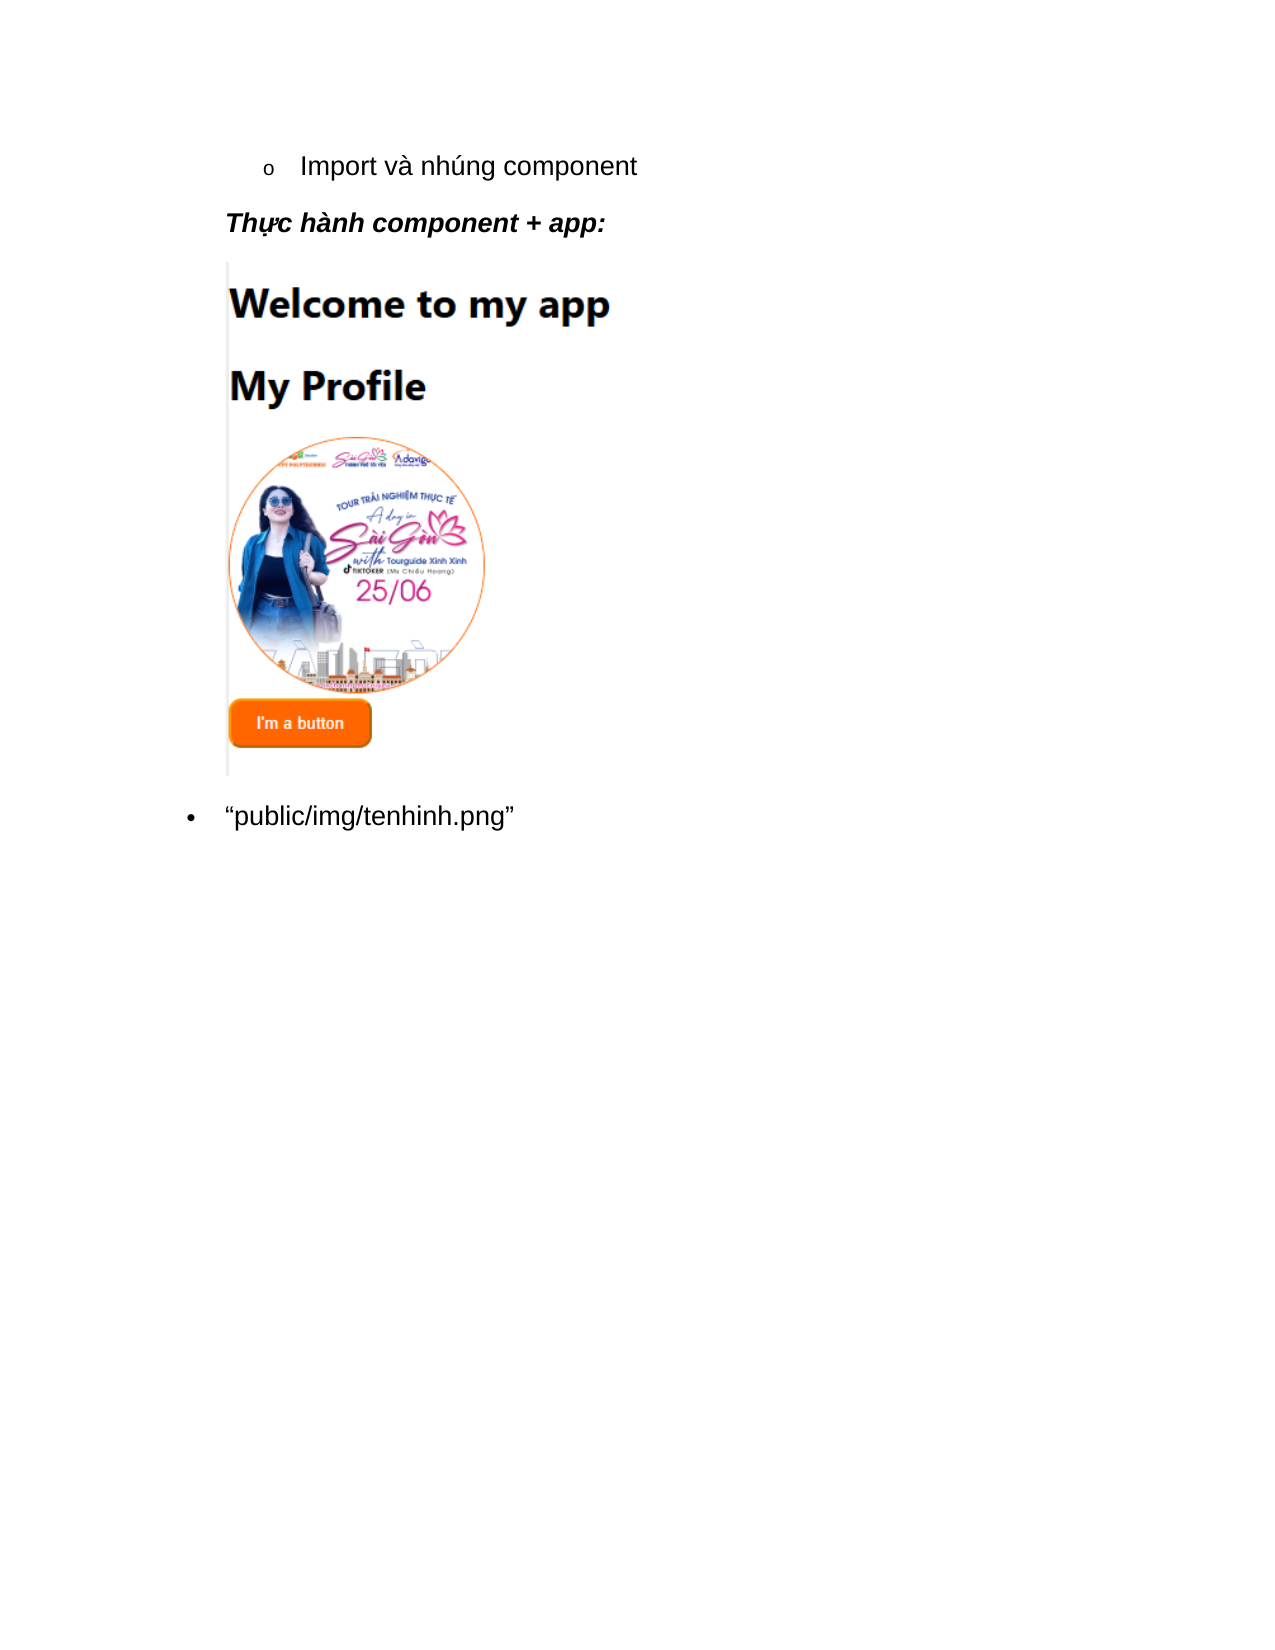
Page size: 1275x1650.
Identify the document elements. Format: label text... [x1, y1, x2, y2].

list “public/img/tenhinh.png” [187, 800, 1125, 832]
picture [225, 262, 632, 776]
list Import và nhúng component [262, 150, 1125, 182]
text Thực hành component + app: [225, 207, 1125, 238]
